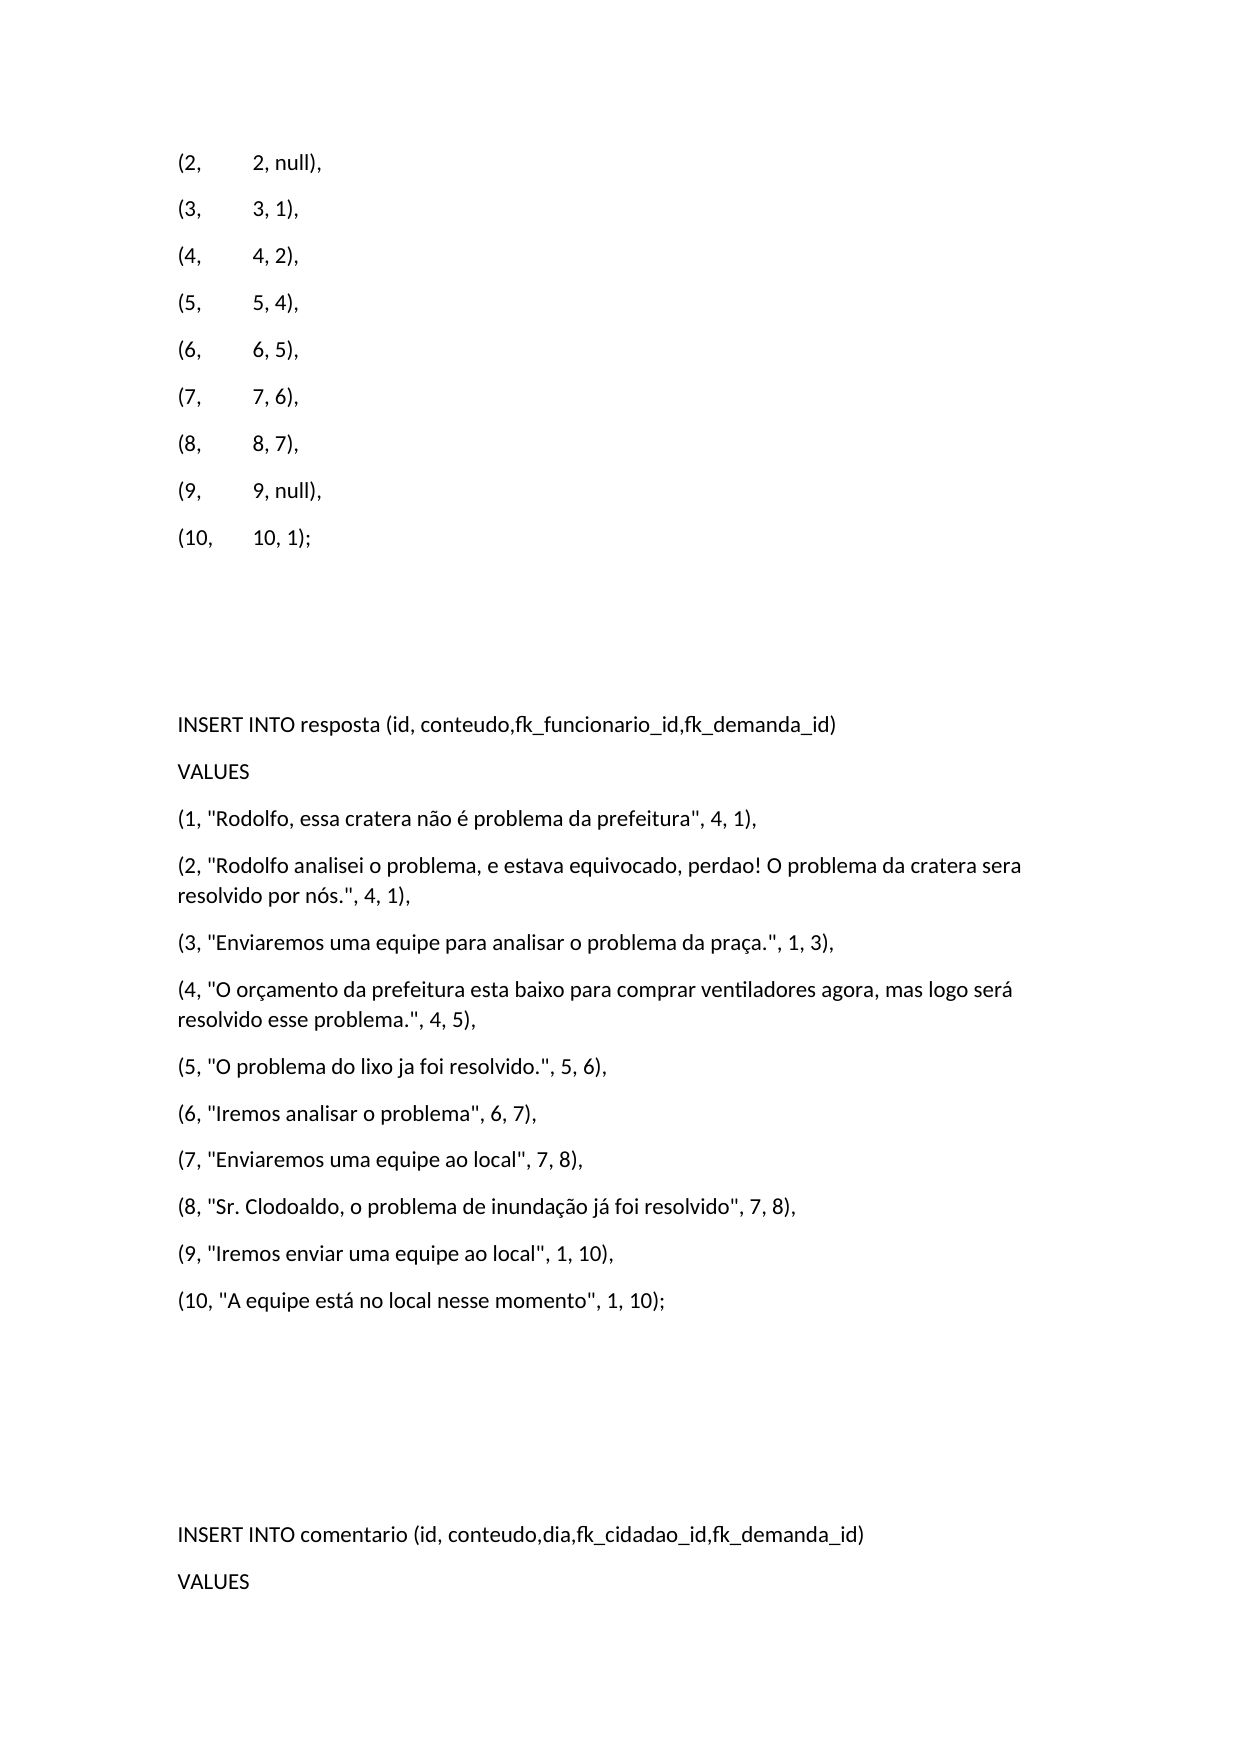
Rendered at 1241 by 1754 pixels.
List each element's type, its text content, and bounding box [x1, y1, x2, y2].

text (8, 8, 7), [177, 429, 1063, 457]
text (9, "Iremos enviar uma equipe ao local", 1, 10), [177, 1239, 1063, 1267]
text (2, 2, null), [177, 148, 1063, 176]
text INSERT INTO resposta (id, conteudo,fk_funcionario_id,fk_demanda_id) [177, 710, 1063, 738]
text (5, 5, 4), [177, 288, 1063, 316]
text (7, 7, 6), [177, 382, 1063, 410]
text (6, 6, 5), [177, 335, 1063, 363]
text (7, "Enviaremos uma equipe ao local", 7, 8), [177, 1146, 1063, 1173]
text (4, "O orçamento da prefeitura esta baixo para comprar ventiladores agora, mas logo será resolvido esse problema.", 4, 5), [177, 975, 1063, 1033]
text VALUES [177, 757, 1063, 785]
text (4, 4, 2), [177, 241, 1063, 269]
text (3, "Enviaremos uma equipe para analisar o problema da praça.", 1, 3), [177, 928, 1063, 956]
text (6, "Iremos analisar o problema", 6, 7), [177, 1099, 1063, 1127]
text (3, 3, 1), [177, 194, 1063, 222]
text (5, "O problema do lixo ja foi resolvido.", 5, 6), [177, 1052, 1063, 1080]
text (8, "Sr. Clodoaldo, o problema de inundação já foi resolvido", 7, 8), [177, 1192, 1063, 1220]
text (10, 10, 1); [177, 523, 1063, 551]
text (1, "Rodolfo, essa cratera não é problema da prefeitura", 4, 1), [177, 804, 1063, 832]
text (9, 9, null), [177, 476, 1063, 504]
text INSERT INTO comentario (id, conteudo,dia,fk_cidadao_id,fk_demanda_id) [177, 1521, 1063, 1548]
text (2, "Rodolfo analisei o problema, e estava equivocado, perdao! O problema da cratera sera resolvido por nós.", 4, 1), [177, 851, 1063, 909]
text (10, "A equipe está no local nesse momento", 1, 10); [177, 1286, 1063, 1314]
text VALUES [177, 1567, 1063, 1595]
